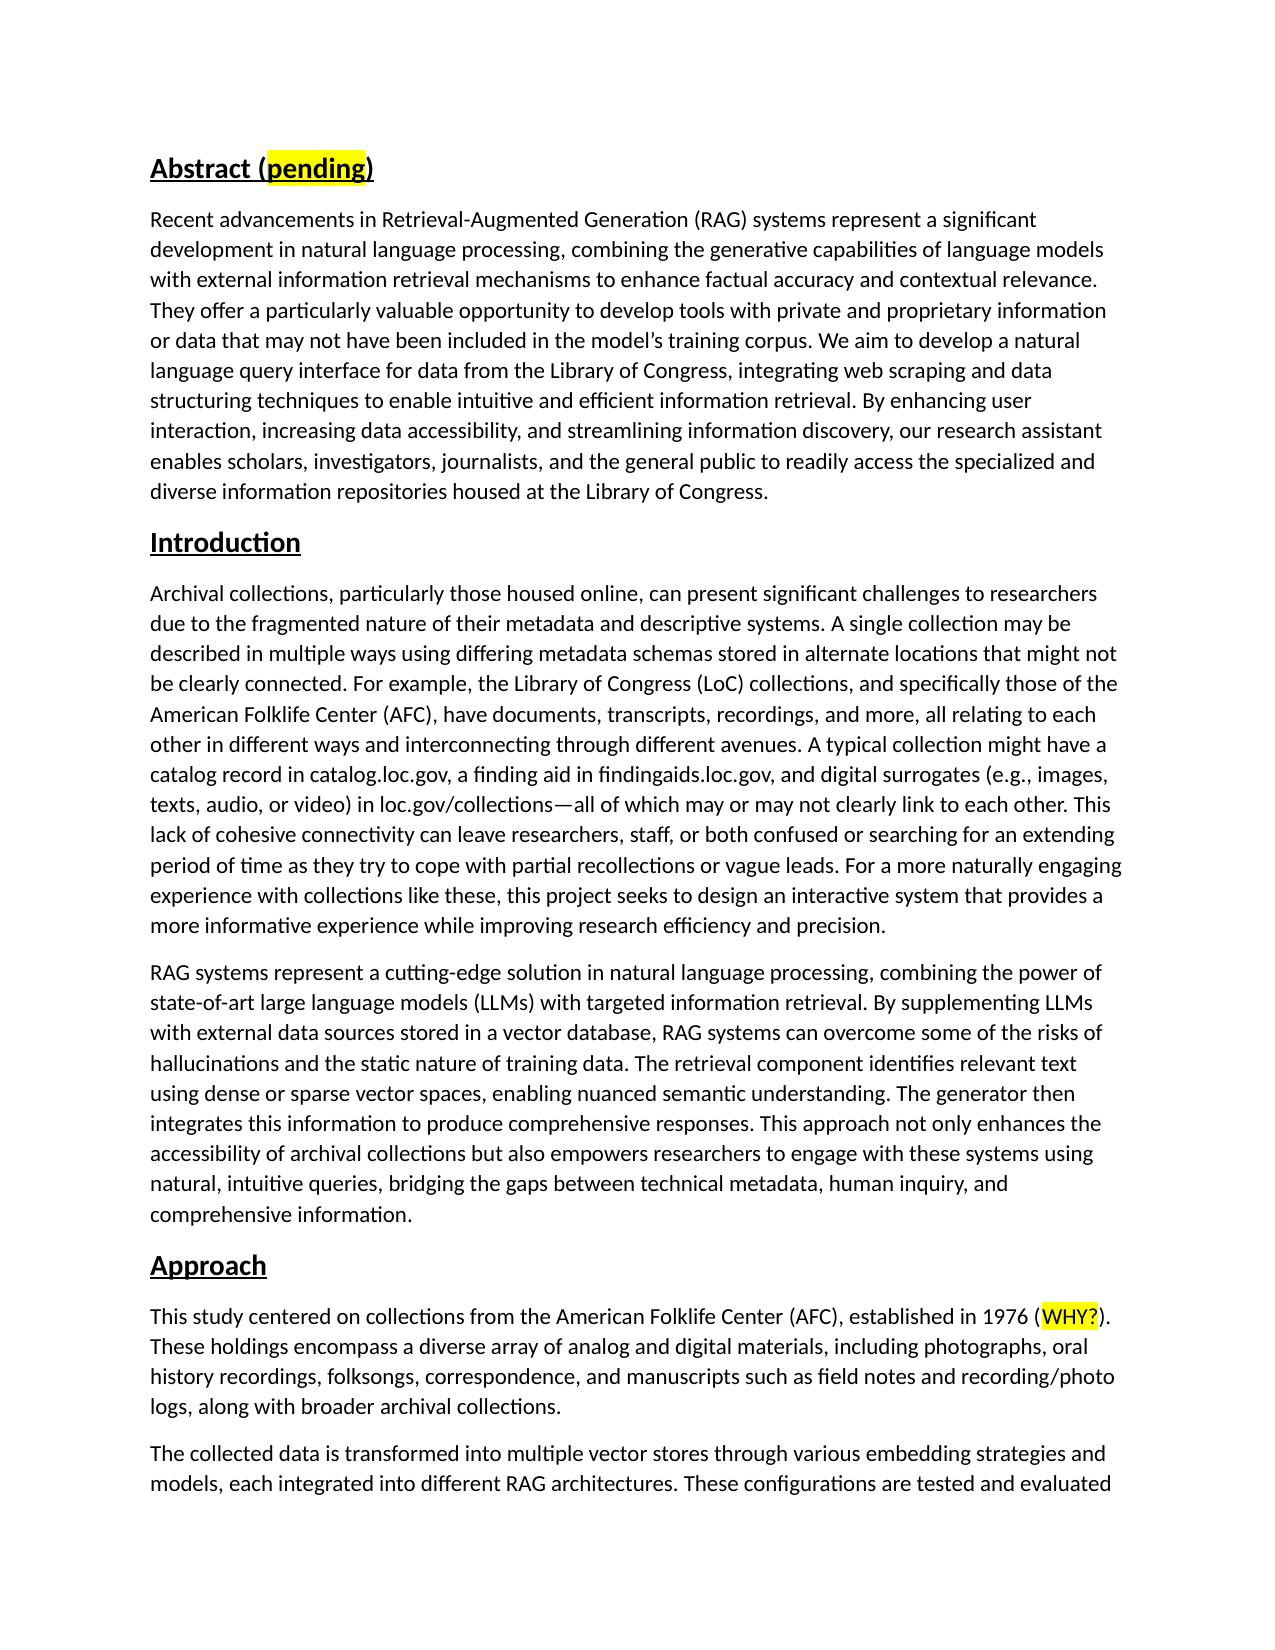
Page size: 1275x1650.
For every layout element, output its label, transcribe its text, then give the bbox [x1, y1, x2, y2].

text Approach [150, 1247, 1125, 1282]
text Introduction [150, 524, 1125, 559]
text This study centered on collections from the American Folklife Center (AFC), established in 1976 (WHY?). These holdings encompass a diverse array of analog and digital materials, including photographs, oral history recordings, folksongs, correspondence, and manuscripts such as field notes and recording/photo logs, along with broader archival collections. [150, 1302, 1125, 1420]
text Abstract (pending) [365, 150, 1125, 186]
text Recent advancements in Retrieval-Augmented Generation (RAG) systems represent a significant development in natural language processing, combining the generative capabilities of language models with external information retrieval mechanisms to enhance factual accuracy and contextual relevance. They offer a particularly valuable opportunity to develop tools with private and proprietary information or data that may not have been included in the model’s training corpus. We aim to develop a natural language query interface for data from the Library of Congress, integrating web scraping and data structuring techniques to enable intuitive and efficient information retrieval. By enhancing user interaction, increasing data accessibility, and streamlining information discovery, our research assistant enables scholars, investigators, journalists, and the general public to readily access the specialized and diverse information repositories housed at the Library of Congress. [150, 205, 1125, 505]
text Abstract (pending) [150, 150, 267, 180]
text RAG systems represent a cutting-edge solution in natural language processing, combining the power of state-of-art large language models (LLMs) with targeted information retrieval. By supplementing LLMs with external data sources stored in a vector database, RAG systems can overcome some of the risks of hallucinations and the static nature of training data. The retrieval component identifies relevant text using dense or sparse vector spaces, enabling nuanced semantic understanding. The generator then integrates this information to produce comprehensive responses. This approach not only enhances the accessibility of archival collections but also empowers researchers to engage with these systems using natural, intuitive queries, bridging the gaps between technical metadata, human inquiry, and comprehensive information. [150, 958, 1125, 1228]
text Archival collections, particularly those housed online, can present significant challenges to researchers due to the fragmented nature of their metadata and descriptive systems. A single collection may be described in multiple ways using differing metadata schemas stored in alternate locations that might not be clearly connected. For example, the Library of Congress (LoC) collections, and specifically those of the American Folklife Center (AFC), have documents, transcripts, recordings, and more, all relating to each other in different ways and interconnecting through different avenues. A typical collection might have a catalog record in catalog.loc.gov, a finding aid in findingaids.loc.gov, and digital surrogates (e.g., images, texts, audio, or video) in loc.gov/collections—all of which may or may not clearly link to each other. This lack of cohesive connectivity can leave researchers, staff, or both confused or searching for an extending period of time as they try to cope with partial recollections or vague leads. For a more naturally engaging experience with collections like these, this project seeks to design an interactive system that provides a more informative experience while improving research efficiency and precision. [150, 579, 1125, 939]
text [150, 1439, 1125, 1497]
